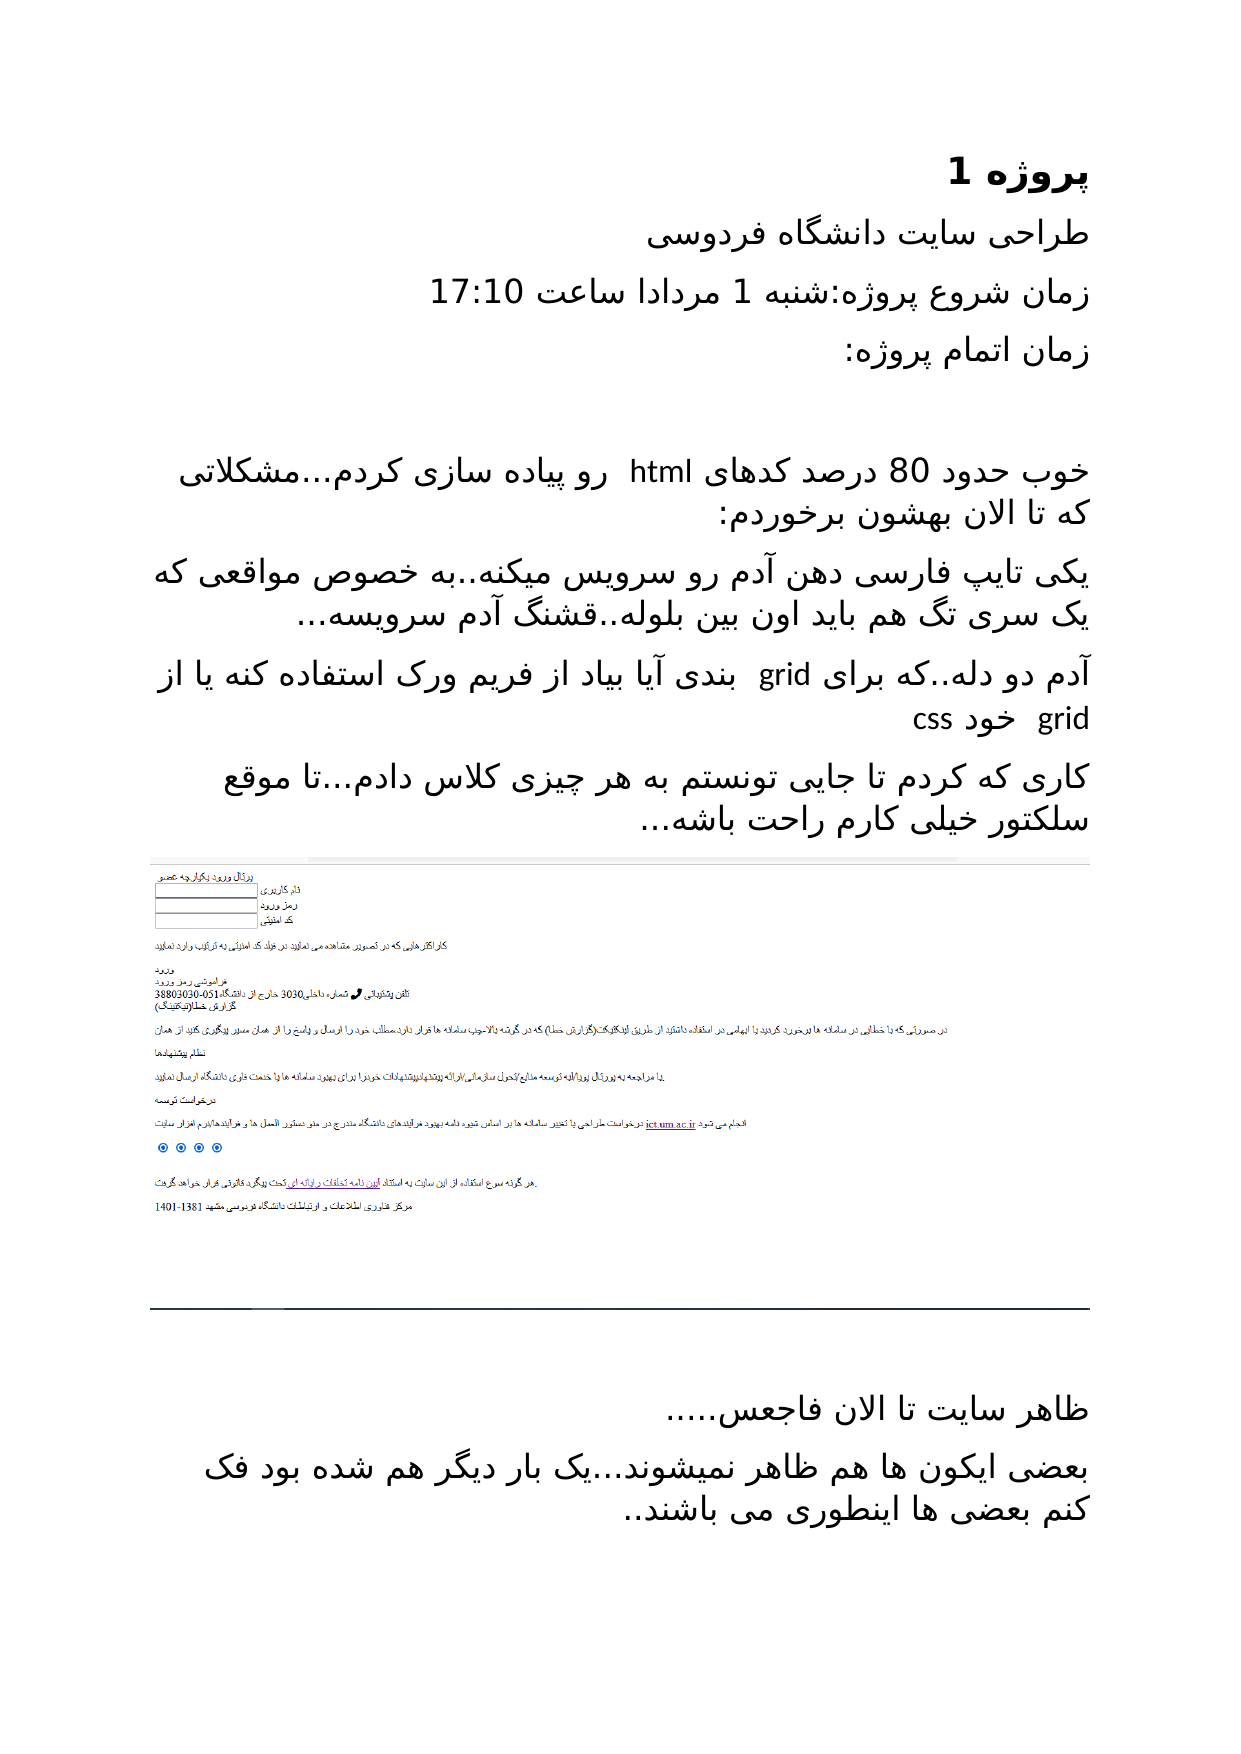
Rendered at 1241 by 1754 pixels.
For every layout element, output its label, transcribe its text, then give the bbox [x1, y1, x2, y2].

picture [150, 857, 1090, 1310]
text بعضی ایکون ها هم ظاهر نمیشوند...یک بار دیگر هم شده بود فک کنم بعضی ها اینطوری می باشند.. [150, 1448, 1090, 1529]
text خوب حدود 80 درصد کدهای html رو پیاده سازی کردم...مشکلاتی که تا الان بهشون برخوردم: [150, 450, 1090, 533]
text زمان شروع پروژه:شنبه 1 مردادا ساعت 17:10 [150, 272, 1090, 311]
text آدم دو دله..که برای grid بندی آیا بیاد از فریم ورک استفاده کنه یا از grid خود css [150, 653, 1090, 737]
text یکی تایپ فارسی دهن آدم رو سرویس میکنه..به خصوص مواقعی که یک سری تگ هم باید اون بین بلوله..قشنگ آدم سرویسه... [150, 552, 1090, 633]
text زمان اتمام پروژه: [150, 331, 1090, 370]
text کاری که کردم تا جایی تونستم به هر چیزی کلاس دادم...تا موقع سلکتور خیلی کارم راحت باشه... [150, 757, 1090, 838]
text پروژه 1 [150, 150, 1090, 194]
text ظاهر سایت تا الان فاجعس..... [150, 1389, 1090, 1428]
text طراحی سایت دانشگاه فردوسی [150, 214, 1090, 253]
